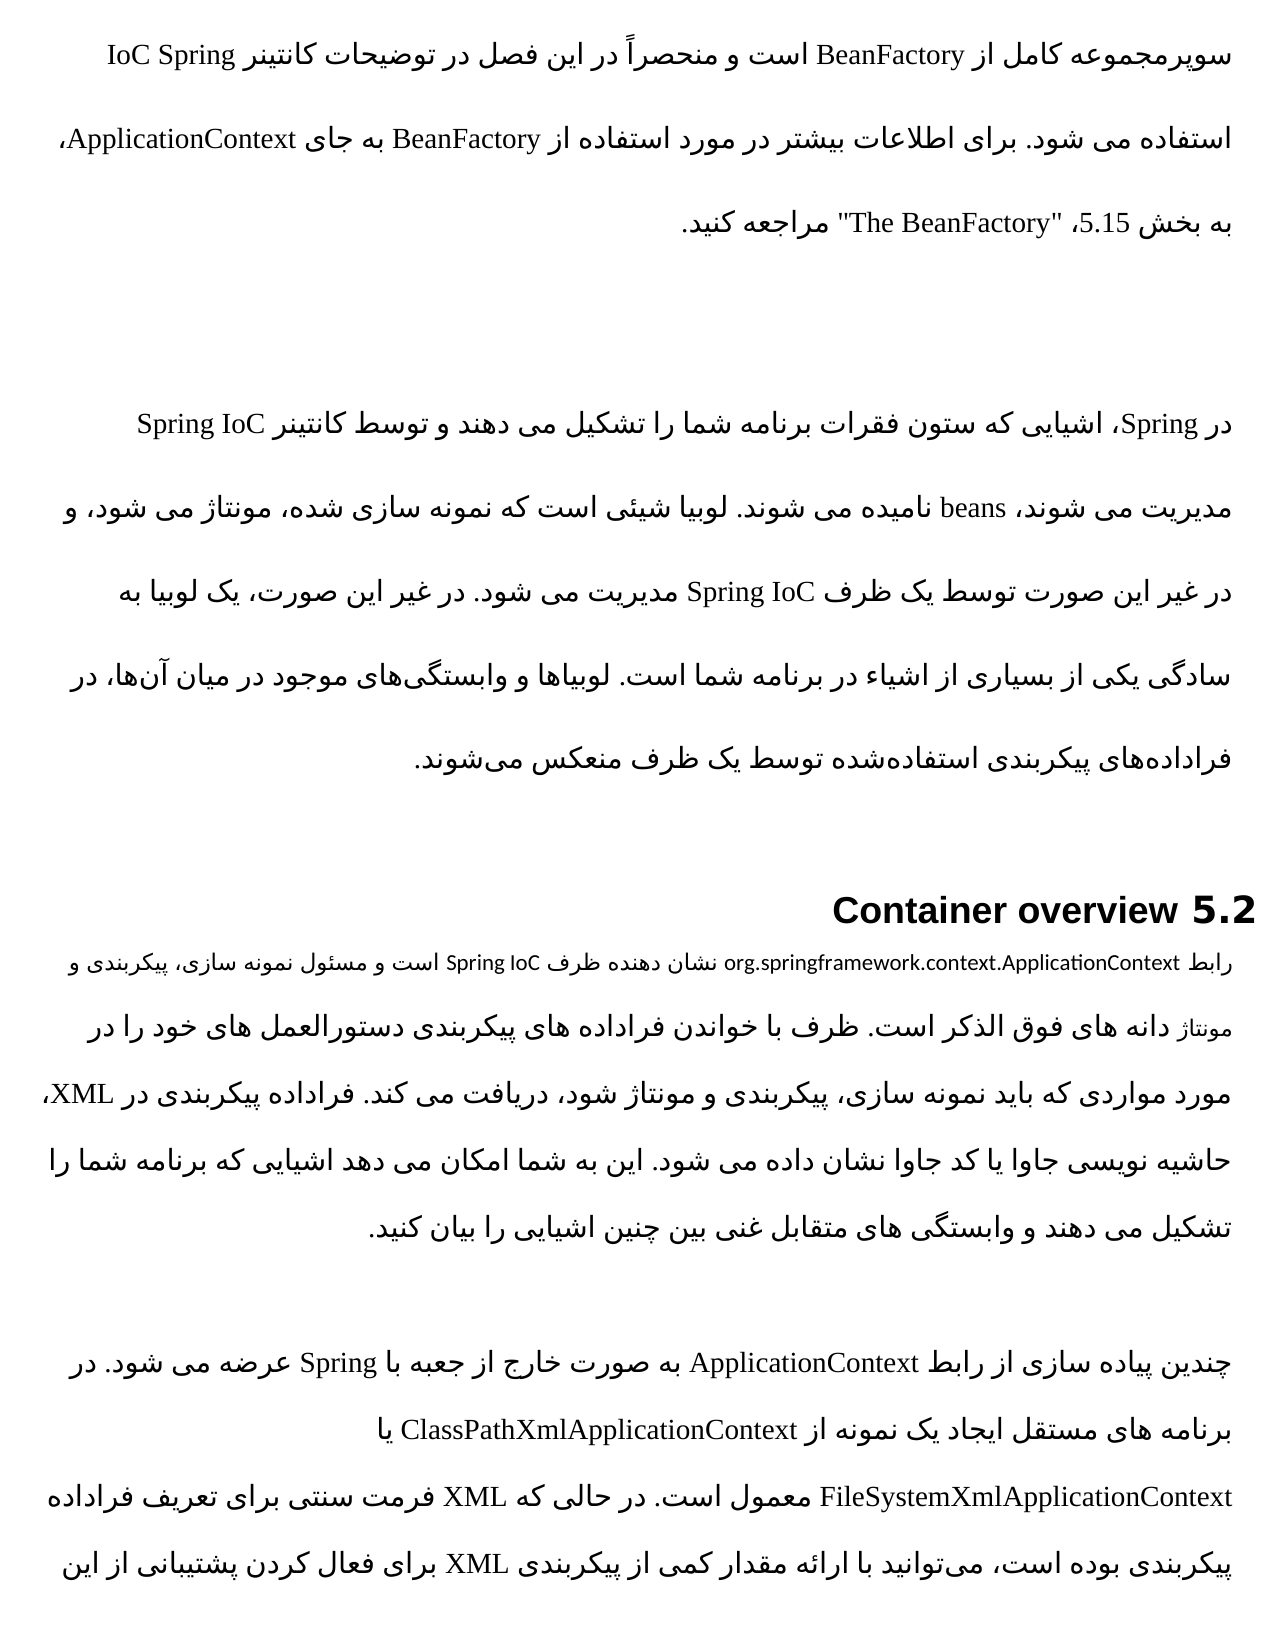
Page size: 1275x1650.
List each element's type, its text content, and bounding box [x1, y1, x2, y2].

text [37, 1345, 1233, 1579]
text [37, 37, 1233, 239]
text در Spring، اشیایی که ستون فقرات برنامه شما را تشکیل می دهند و توسط کانتینر Spring IoC مدیریت می شوند، beans نامیده می شوند. لوبیا شیئی است که نمونه سازی شده، مونتاژ می شود، و در غیر این صورت توسط یک ظرف Spring IoC مدیریت می شود. در غیر این صورت، یک لوبیا به سادگی یکی از بسیاری از اشیاء در برنامه شما است. لوبیاها و وابستگی‌های موجود در میان آن‌ها، در فراداده‌های پیکربندی استفاده‌شده توسط یک ظرف منعکس می‌شوند. [37, 406, 1233, 775]
text رابط org.springframework.context.ApplicationContext نشان دهنده ظرف Spring IoC است و مسئول نمونه سازی، پیکربندی و مونتاژ دانه های فوق الذکر است. ظرف با خواندن فراداده های پیکربندی دستورالعمل های خود را در مورد مواردی که باید نمونه سازی، پیکربندی و مونتاژ شود، دریافت می کند. فراداده پیکربندی در XML، حاشیه نویسی جاوا یا کد جاوا نشان داده می شود. این به شما امکان می دهد اشیایی که برنامه شما را تشکیل می دهند و وابستگی های متقابل غنی بین چنین اشیایی را بیان کنید. [37, 948, 1233, 1244]
subtitle 5.2 Container overview [37, 888, 1258, 932]
